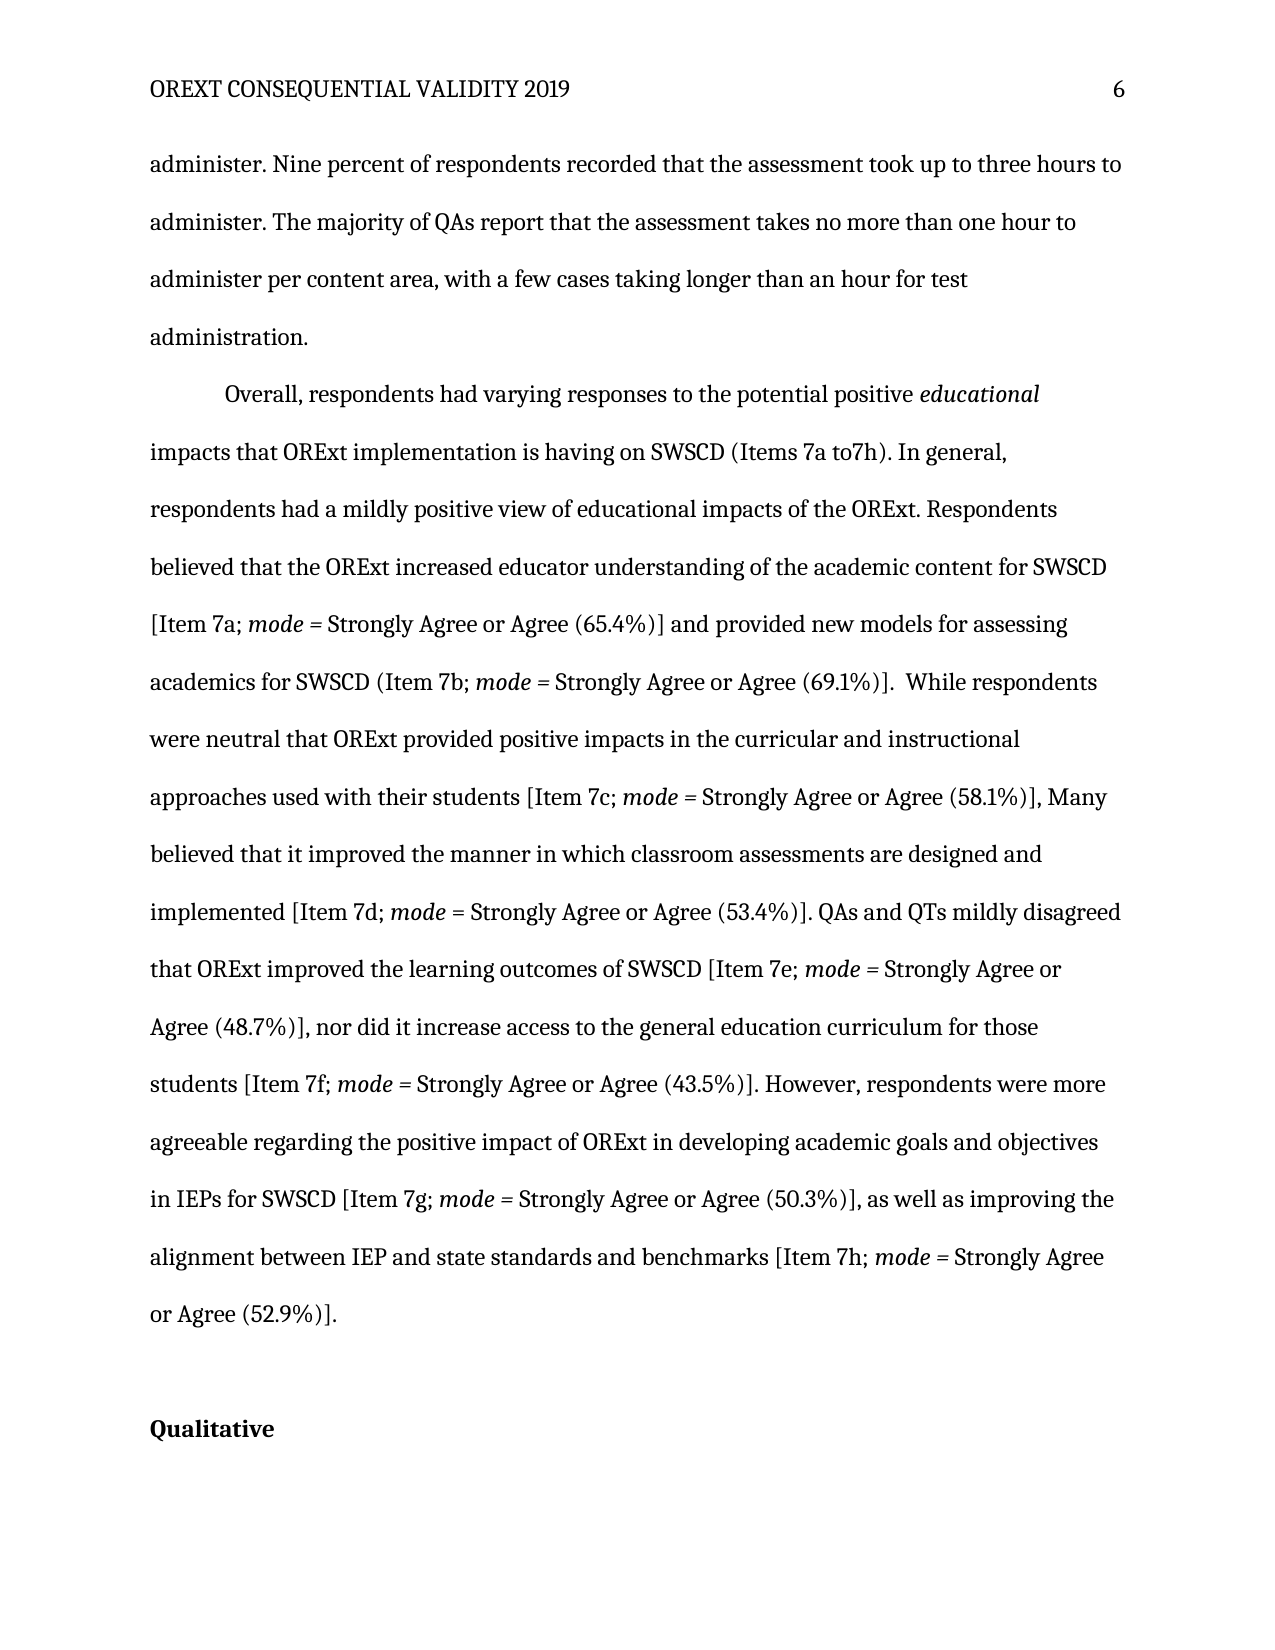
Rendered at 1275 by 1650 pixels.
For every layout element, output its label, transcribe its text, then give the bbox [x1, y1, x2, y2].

text Overall, respondents had varying responses to the potential positive educational impacts that ORExt implementation is having on SWSCD (Items 7a to7h). In general, respondents had a mildly positive view of educational impacts of the ORExt. Respondents believed that the ORExt increased educator understanding of the academic content for SWSCD [Item 7a; mode = Strongly Agree or Agree (65.4%)] and provided new models for assessing academics for SWSCD (Item 7b; mode = Strongly Agree or Agree (69.1%)]. While respondents were neutral that ORExt provided positive impacts in the curricular and instructional approaches used with their students [Item 7c; mode = Strongly Agree or Agree (58.1%)], Many believed that it improved the manner in which classroom assessments are designed and implemented [Item 7d; mode = Strongly Agree or Agree (53.4%)]. QAs and QTs mildly disagreed that ORExt improved the learning outcomes of SWSCD [Item 7e; mode = Strongly Agree or Agree (48.7%)], nor did it increase access to the general education curriculum for those students [Item 7f; mode = Strongly Agree or Agree (43.5%)]. However, respondents were more agreeable regarding the positive impact of ORExt in developing academic goals and objectives in IEPs for SWSCD [Item 7g; mode = Strongly Agree or Agree (50.3%)], as well as improving the alignment between IEP and state standards and benchmarks [Item 7h; mode = Strongly Agree or Agree (52.9%)]. [150, 380, 1125, 1329]
text Qualitative [150, 1415, 1125, 1444]
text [150, 150, 1125, 351]
